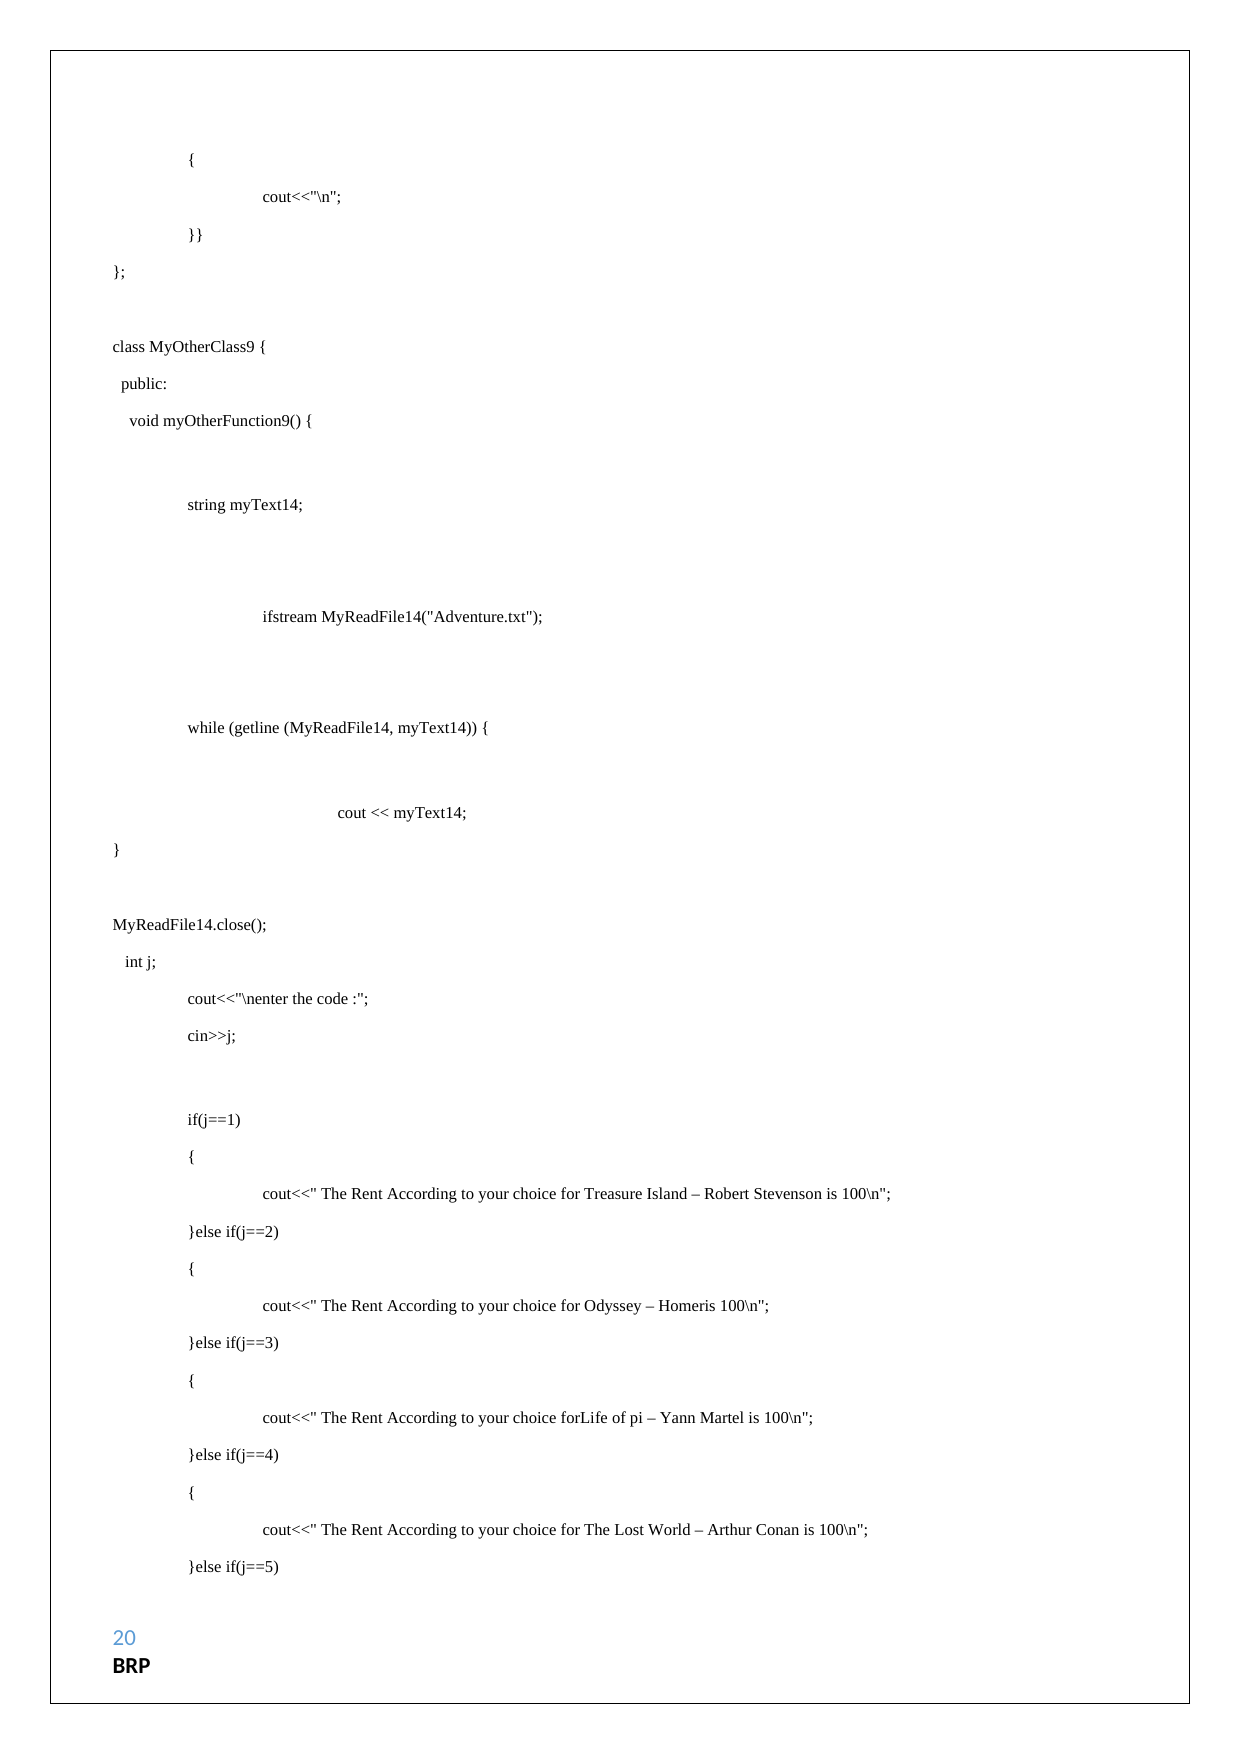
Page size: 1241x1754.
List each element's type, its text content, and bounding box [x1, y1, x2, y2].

text } [112, 840, 1128, 859]
text { [112, 150, 1128, 169]
text }else if(j==2) [112, 1221, 1128, 1241]
text cout << myText14; [112, 802, 1128, 822]
text cout<<"\n"; [112, 187, 1128, 206]
text { [112, 1259, 1128, 1278]
text string myText14; [112, 494, 1128, 514]
text { [112, 1371, 1128, 1390]
text cout<<"\nenter the code :"; [112, 989, 1128, 1008]
text cout<<" The Rent According to your choice for The Lost World – Arthur Conan is 100\n"; [112, 1520, 1128, 1539]
text { [112, 1482, 1128, 1502]
text ifstream MyReadFile14("Adventure.txt"); [112, 606, 1128, 626]
text MyReadFile14.close(); [112, 914, 1128, 933]
text cout<<" The Rent According to your choice for Odyssey – Homeris 100\n"; [112, 1296, 1128, 1315]
text cout<<" The Rent According to your choice for Treasure Island – Robert Stevenson is 100\n"; [112, 1184, 1128, 1203]
text }else if(j==5) [112, 1557, 1128, 1576]
text void myOtherFunction9() { [112, 411, 1128, 430]
text }; [112, 262, 1128, 281]
text }} [112, 224, 1128, 244]
text class MyOtherClass9 { [112, 336, 1128, 356]
text }else if(j==3) [112, 1333, 1128, 1352]
text if(j==1) [112, 1109, 1128, 1129]
text }else if(j==4) [112, 1445, 1128, 1464]
text cin>>j; [112, 1026, 1128, 1045]
text public: [112, 374, 1128, 393]
text while (getline (MyReadFile14, myText14)) { [112, 718, 1128, 737]
text cout<<" The Rent According to your choice forLife of pi – Yann Martel is 100\n"; [112, 1408, 1128, 1427]
text int j; [112, 952, 1128, 971]
text { [112, 1147, 1128, 1166]
